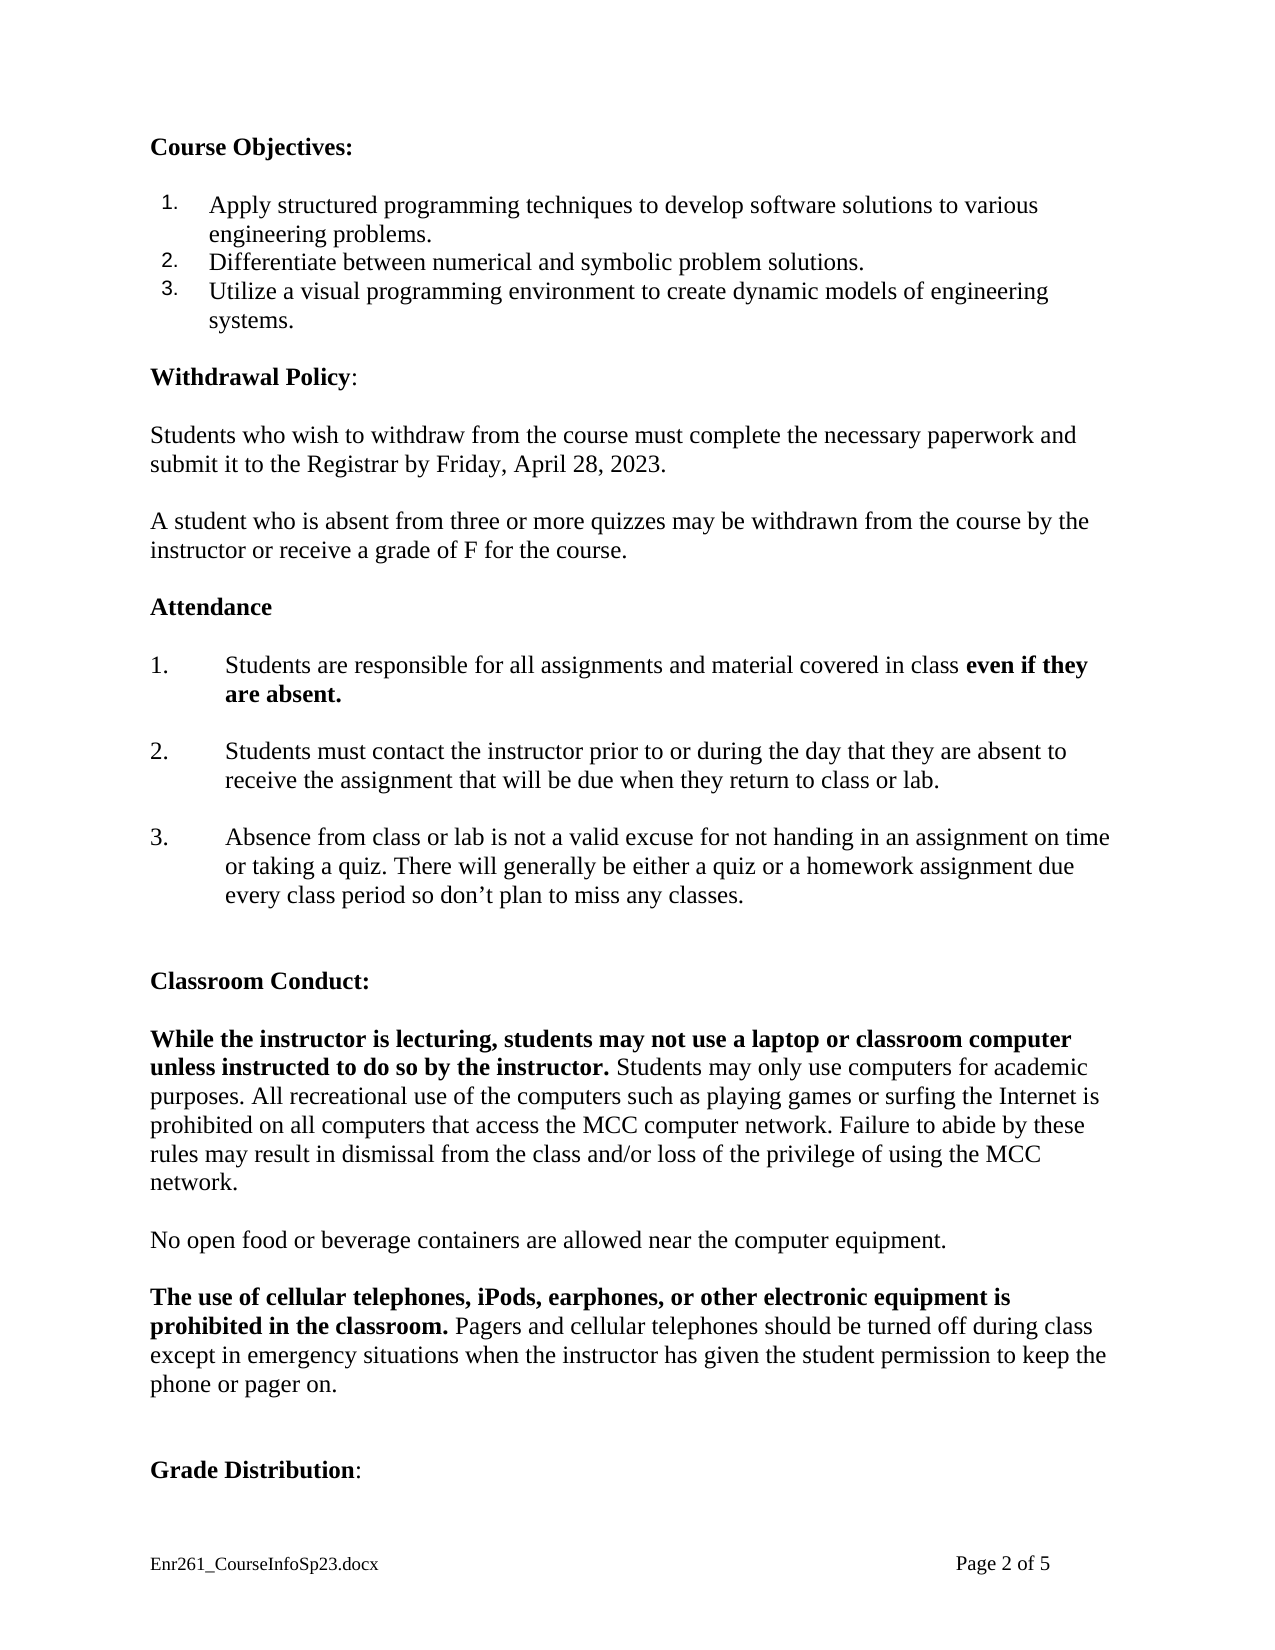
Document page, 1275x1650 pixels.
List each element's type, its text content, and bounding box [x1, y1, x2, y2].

text While the instructor is lecturing, students may not use a laptop or classroom computer unless instructed to do so by the instructor. Students may only use computers for academic purposes. All recreational use of the computers such as playing games or surfing the Internet is prohibited on all computers that access the MCC computer network. Failure to abide by these rules may result in dismissal from the class and/or loss of the privilege of using the MCC network. [150, 1024, 1125, 1196]
text Attendance [150, 592, 1125, 621]
table_cell 2. [150, 248, 197, 276]
text Classroom Conduct: [150, 966, 1125, 995]
text The use of cellular telephones, iPods, earphones, or other electronic equipment is prohibited in the classroom. Pagers and cellular telephones should be turned off during class except in emergency situations when the instructor has given the student permission to keep the phone or pager on. [150, 1282, 1125, 1397]
text Course Objectives: [150, 132, 1125, 161]
text Withdrawal Policy: [150, 362, 1125, 391]
list Students must contact the instructor prior to or during the day that they are absent to receive the assignment that will be due when they return to class or lab. [150, 736, 1125, 822]
text 1. Students are responsible for all assignments and material covered in class even if they are absent. [150, 650, 1125, 736]
text Students who wish to withdraw from the course must complete the necessary paperwork and submit it to the Registrar by Friday, April 28, 2023. [150, 420, 1125, 477]
table_cell Differentiate between numerical and symbolic problem solutions. [198, 248, 1084, 276]
table_cell 3. [150, 276, 197, 334]
table_header Apply structured programming techniques to develop software solutions to various engineering problems. [198, 190, 1084, 247]
text No open food or beverage containers are allowed near the computer equipment. [150, 1225, 1125, 1254]
table_cell Utilize a visual programming environment to create dynamic models of engineering systems. [198, 276, 1084, 334]
table_header 1. [150, 190, 197, 247]
text Grade Distribution: [150, 1455, 1125, 1484]
list Absence from class or lab is not a valid excuse for not handing in an assignment on time or taking a quiz. There will generally be either a quiz or a homework assignment due every class period so don’t plan to miss any classes. [150, 822, 1125, 937]
text A student who is absent from three or more quizzes may be withdrawn from the course by the instructor or receive a grade of F for the course. [150, 506, 1125, 564]
